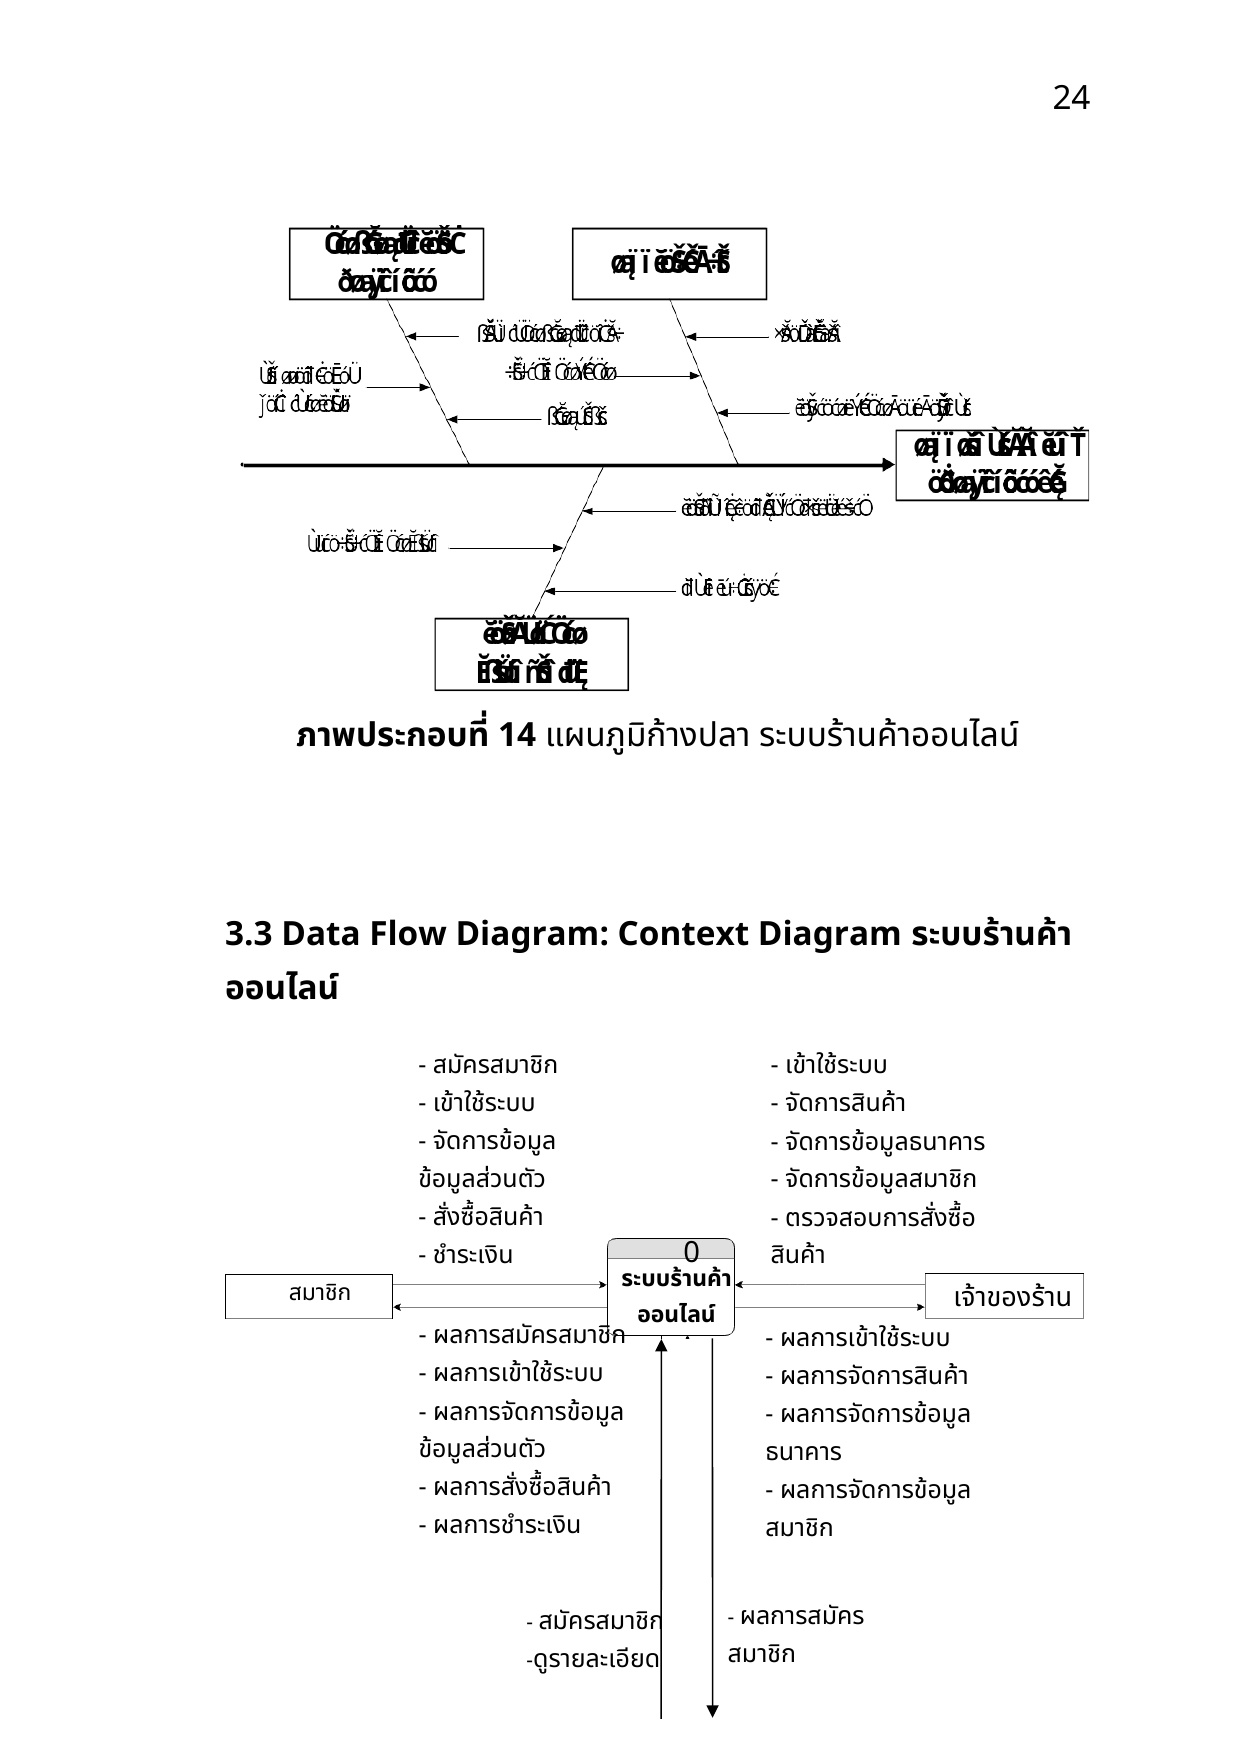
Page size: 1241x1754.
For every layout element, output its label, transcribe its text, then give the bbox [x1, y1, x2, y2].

picture [615, 1331, 622, 1339]
text 3.3 Data Flow Diagram: Context Diagram ระบบร้านค้าออนไลน์ [225, 910, 1090, 1014]
text ภาพประกอบที่ 14 แผนภูมิก้างปลา ระบบร้านค้าออนไลน์ [225, 710, 1090, 761]
picture [467, 1331, 474, 1339]
picture [225, 1238, 1084, 1339]
picture [534, 1331, 541, 1339]
